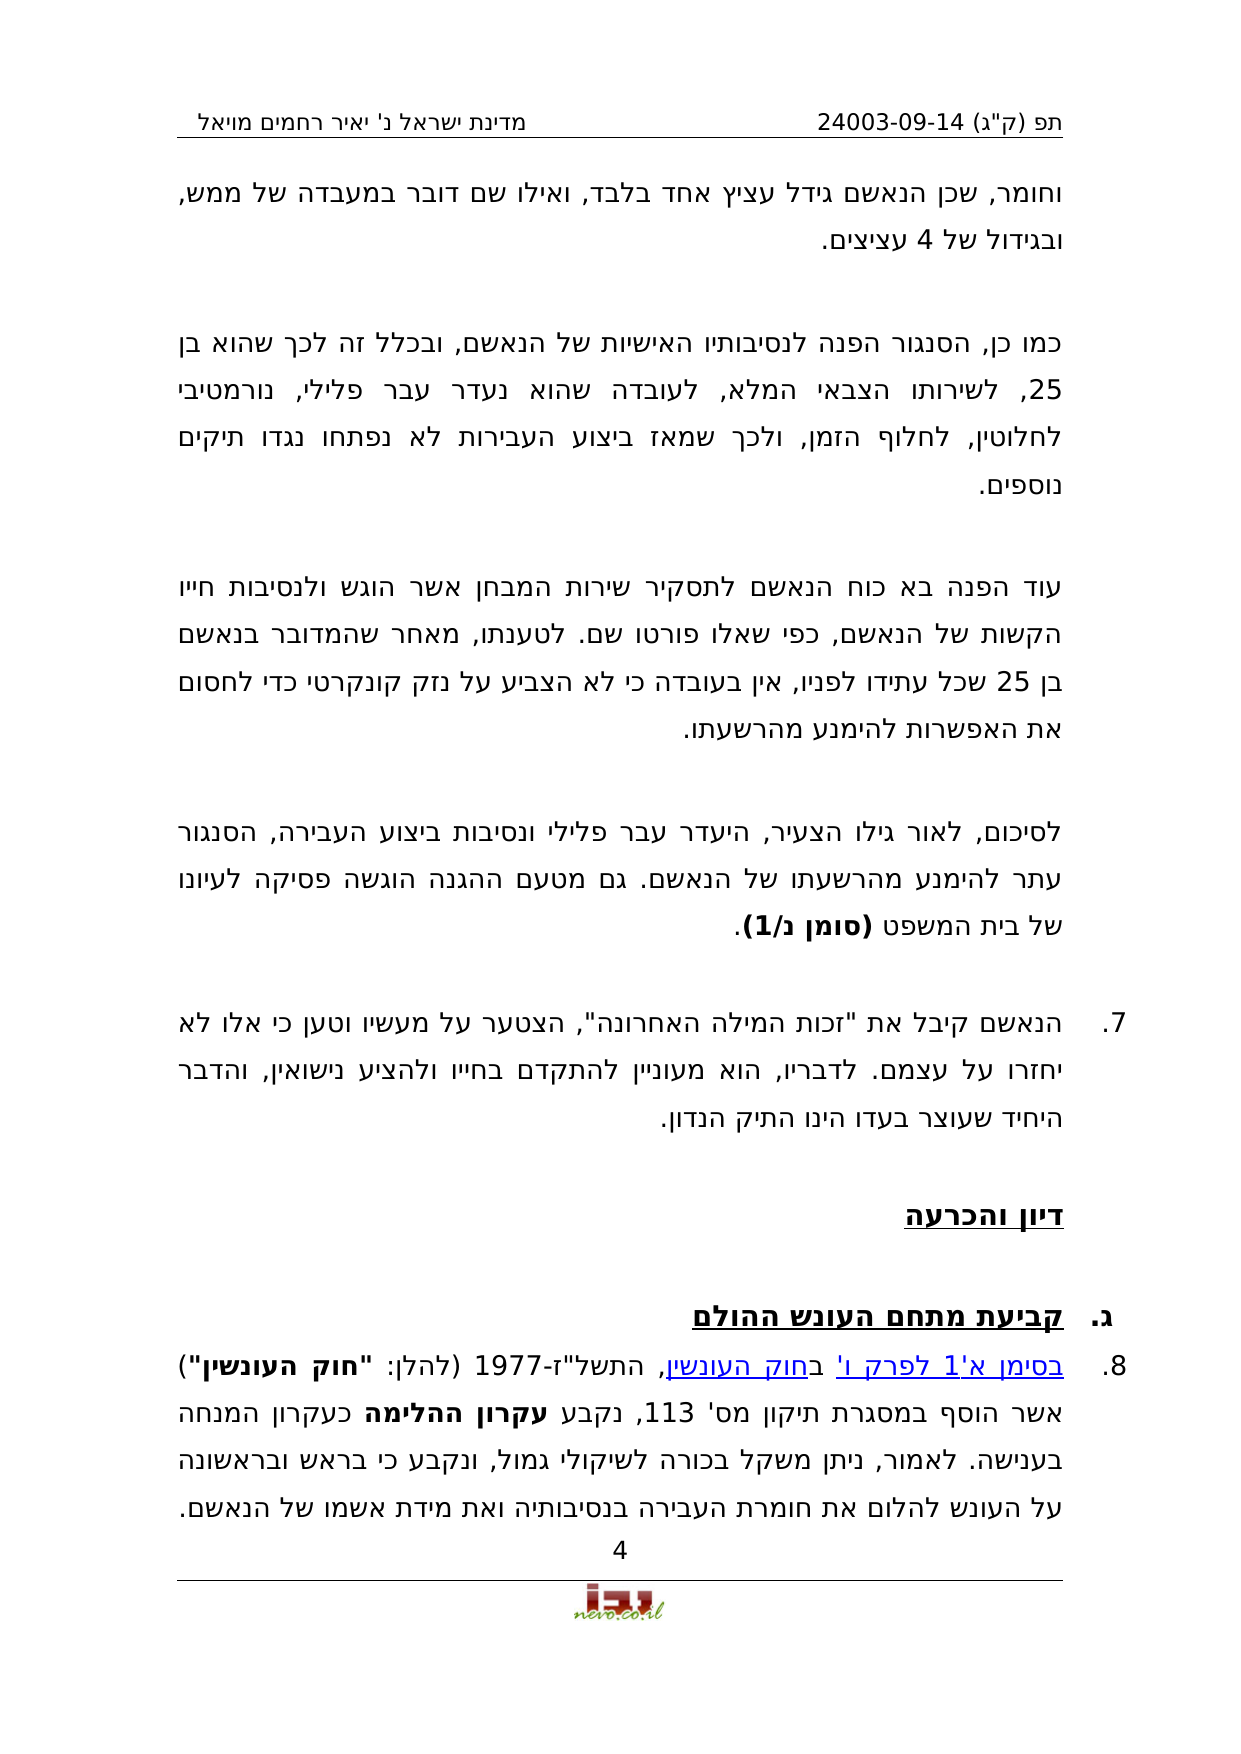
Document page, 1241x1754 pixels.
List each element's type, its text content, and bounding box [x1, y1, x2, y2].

text עוד הפנה בא כוח הנאשם לתסקיר שירות המבחן אשר הוגש ולנסיבות חייו הקשות של הנאשם, כפי שאלו פורטו שם. לטענתו, מאחר שהמדובר בנאשם בן 25 שכל עתידו לפניו, אין בעובדה כי לא הצביע על נזק קונקרטי כדי לחסום את האפשרות להימנע מהרשעתו. [177, 572, 1063, 745]
list קביעת מתחם העונש ההולם [177, 1299, 1101, 1333]
list הנאשם קיבל את "זכות המילה האחרונה", הצטער על מעשיו וטען כי אלו לא יחזרו על עצמם. לדבריו, הוא מעוניין להתקדם בחייו ולהציע נישואין, והדבר היחיד שעוצר בעדו הינו התיק הנדון. [177, 1007, 1101, 1133]
list דיון והכרעה [177, 1199, 1064, 1233]
text לסיכום, לאור גילו הצעיר, היעדר עבר פלילי ונסיבות ביצוע העבירה, הסנגור עתר להימנע מהרשעתו של הנאשם. גם מטעם ההגנה הוגשה פסיקה לעיונו של בית המשפט (סומן נ/1). [177, 816, 1063, 942]
picture [574, 1583, 666, 1621]
text כמו כן, הסנגור הפנה לנסיבותיו האישיות של הנאשם, ובכלל זה לכך שהוא בן 25, לשירותו הצבאי המלא, לעובדה שהוא נעדר עבר פלילי, נורמטיבי לחלוטין, לחלוף הזמן, ולכך שמאז ביצוע העבירות לא נפתחו נגדו תיקים נוספים. [177, 327, 1063, 501]
